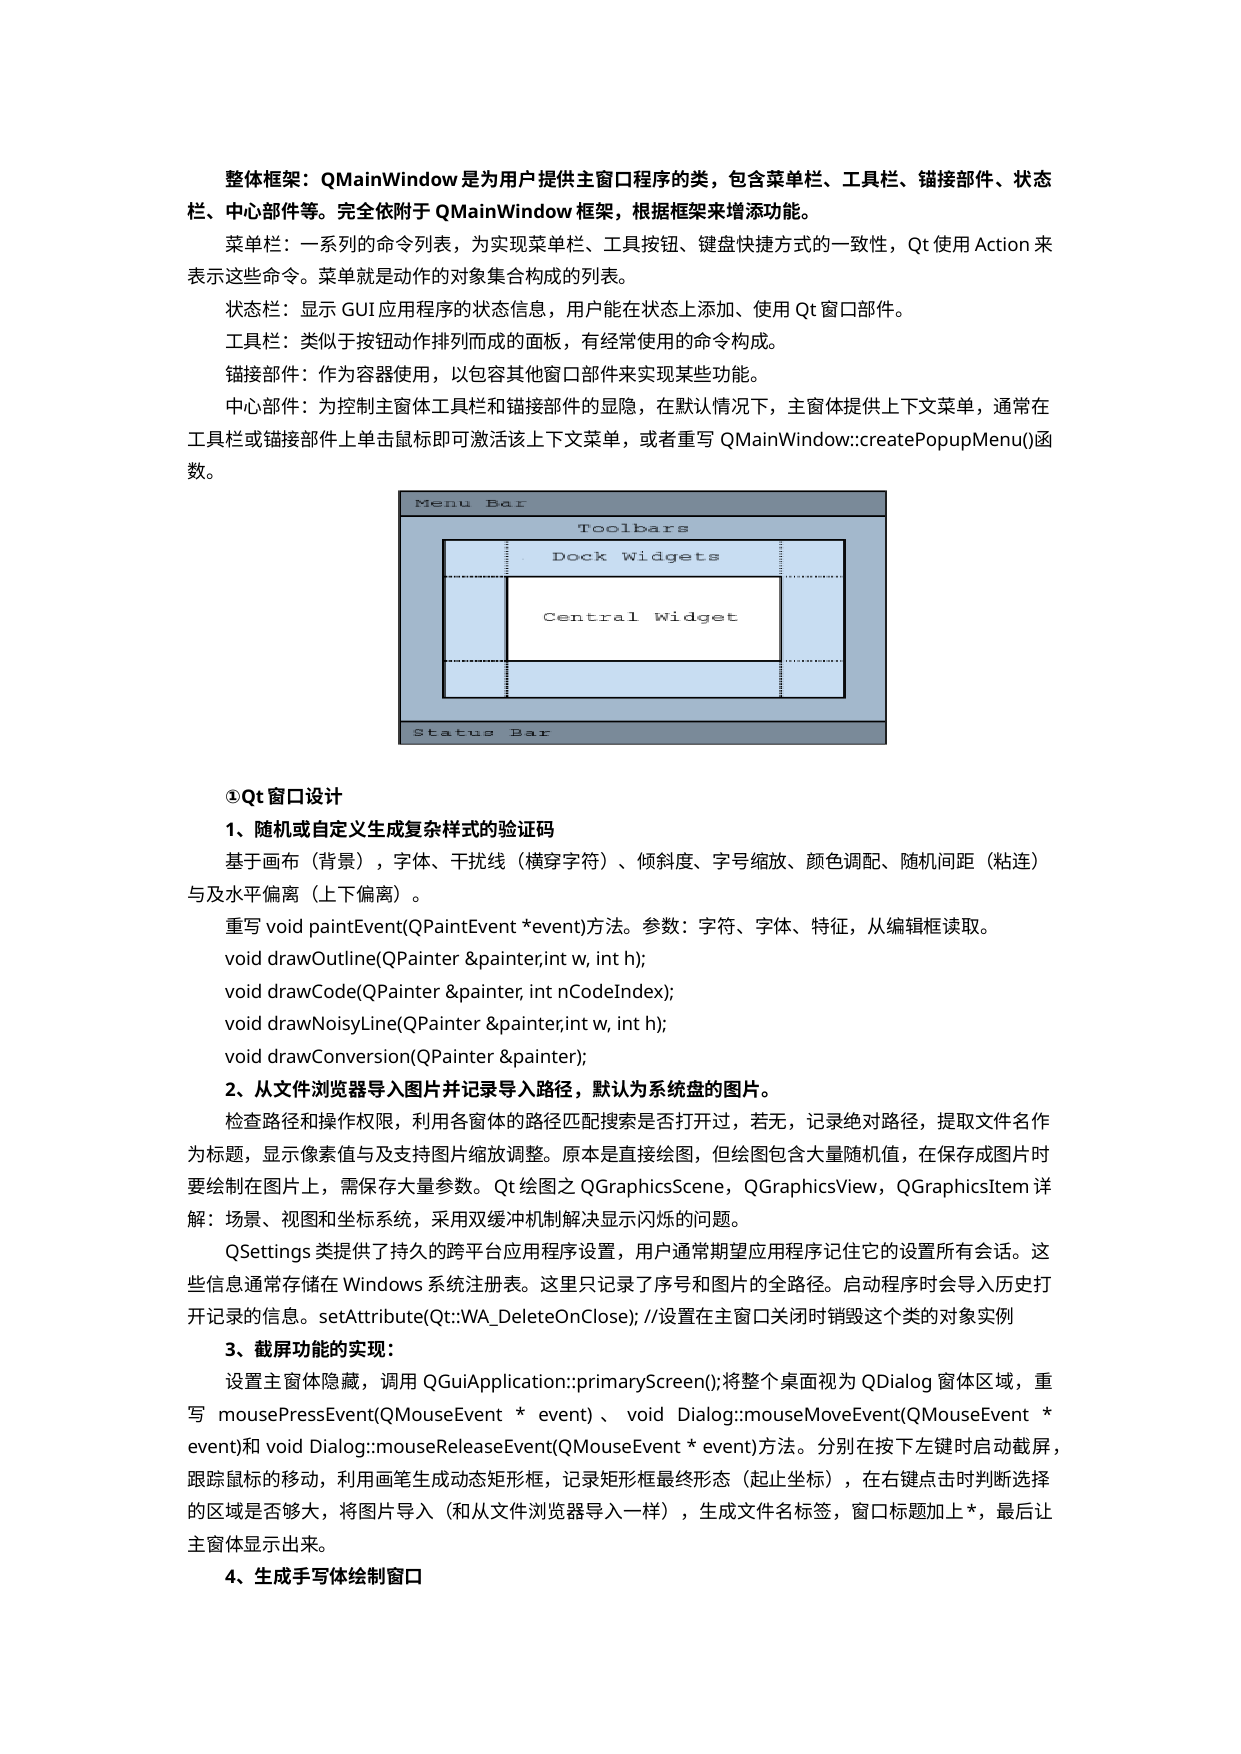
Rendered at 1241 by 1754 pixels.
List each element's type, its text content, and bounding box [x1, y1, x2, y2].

picture [366, 487, 912, 750]
text 锚接部件：作为容器使用，以包容其他窗口部件来实现某些功能。 [187, 357, 1053, 389]
text QSettings类提供了持久的跨平台应用程序设置，用户通常期望应用程序记住它的设置所有会话。这些信息通常存储在Windows系统注册表。这里只记录了序号和图片的全路径。启动程序时会导入历史打开记录的信息。setAttribute(Qt::WA_DeleteOnClose); //设置在主窗口关闭时销毁这个类的对象实例 [187, 1234, 1053, 1332]
text 检查路径和操作权限，利用各窗体的路径匹配搜索是否打开过，若无，记录绝对路径，提取文件名作为标题，显示像素值与及支持图片缩放调整。原本是直接绘图，但绘图包含大量随机值，在保存成图片时要绘制在图片上，需保存大量参数。Qt绘图之QGraphicsScene，QGraphicsView，QGraphicsItem详解：场景、视图和坐标系统，采用双缓冲机制解决显示闪烁的问题。 [187, 1104, 1053, 1234]
text 基于画布（背景），字体、干扰线（横穿字符）、倾斜度、字号缩放、颜色调配、随机间距（粘连）与及水平偏离（上下偏离）。 [187, 844, 1053, 909]
text void drawCode(QPainter &painter, int nCodeIndex); [187, 974, 1053, 1007]
text 重写void paintEvent(QPaintEvent *event)方法。参数：字符、字体、特征，从编辑框读取。 [187, 909, 1053, 942]
text 2、从文件浏览器导入图片并记录导入路径，默认为系统盘的图片。 [187, 1072, 1053, 1104]
text void drawOutline(QPainter &painter,int w, int h); [187, 942, 1053, 974]
text 设置主窗体隐藏，调用QGuiApplication::primaryScreen();将整个桌面视为QDialog窗体区域，重写mousePressEvent(QMouseEvent * event)、void Dialog::mouseMoveEvent(QMouseEvent * event)和void Dialog::mouseReleaseEvent(QMouseEvent * event)方法。分别在按下左键时启动截屏，跟踪鼠标的移动，利用画笔生成动态矩形框，记录矩形框最终形态（起止坐标），在右键点击时判断选择的区域是否够大，将图片导入（和从文件浏览器导入一样），生成文件名标签，窗口标题加上*，最后让主窗体显示出来。 [187, 1364, 1053, 1559]
text 工具栏：类似于按钮动作排列而成的面板，有经常使用的命令构成。 [187, 324, 1053, 357]
text ①Qt窗口设计 [187, 779, 1053, 812]
text 中心部件：为控制主窗体工具栏和锚接部件的显隐，在默认情况下，主窗体提供上下文菜单，通常在工具栏或锚接部件上单击鼠标即可激活该上下文菜单，或者重写QMainWindow::createPopupMenu()函数。 [187, 389, 1053, 487]
text void drawConversion(QPainter &painter); [187, 1039, 1053, 1072]
text 菜单栏：一系列的命令列表，为实现菜单栏、工具按钮、键盘快捷方式的一致性，Qt使用Action来表示这些命令。菜单就是动作的对象集合构成的列表。 [187, 227, 1053, 292]
text void drawNoisyLine(QPainter &painter,int w, int h); [187, 1007, 1053, 1039]
text 4、生成手写体绘制窗口 [187, 1559, 1053, 1592]
text 3、截屏功能的实现： [187, 1332, 1053, 1364]
text 状态栏：显示GUI应用程序的状态信息，用户能在状态上添加、使用Qt窗口部件。 [187, 292, 1053, 324]
text 1、随机或自定义生成复杂样式的验证码 [187, 812, 1053, 844]
text 整体框架：QMainWindow是为用户提供主窗口程序的类，包含菜单栏、工具栏、锚接部件、状态栏、中心部件等。完全依附于QMainWindow框架，根据框架来增添功能。 [187, 162, 1053, 227]
